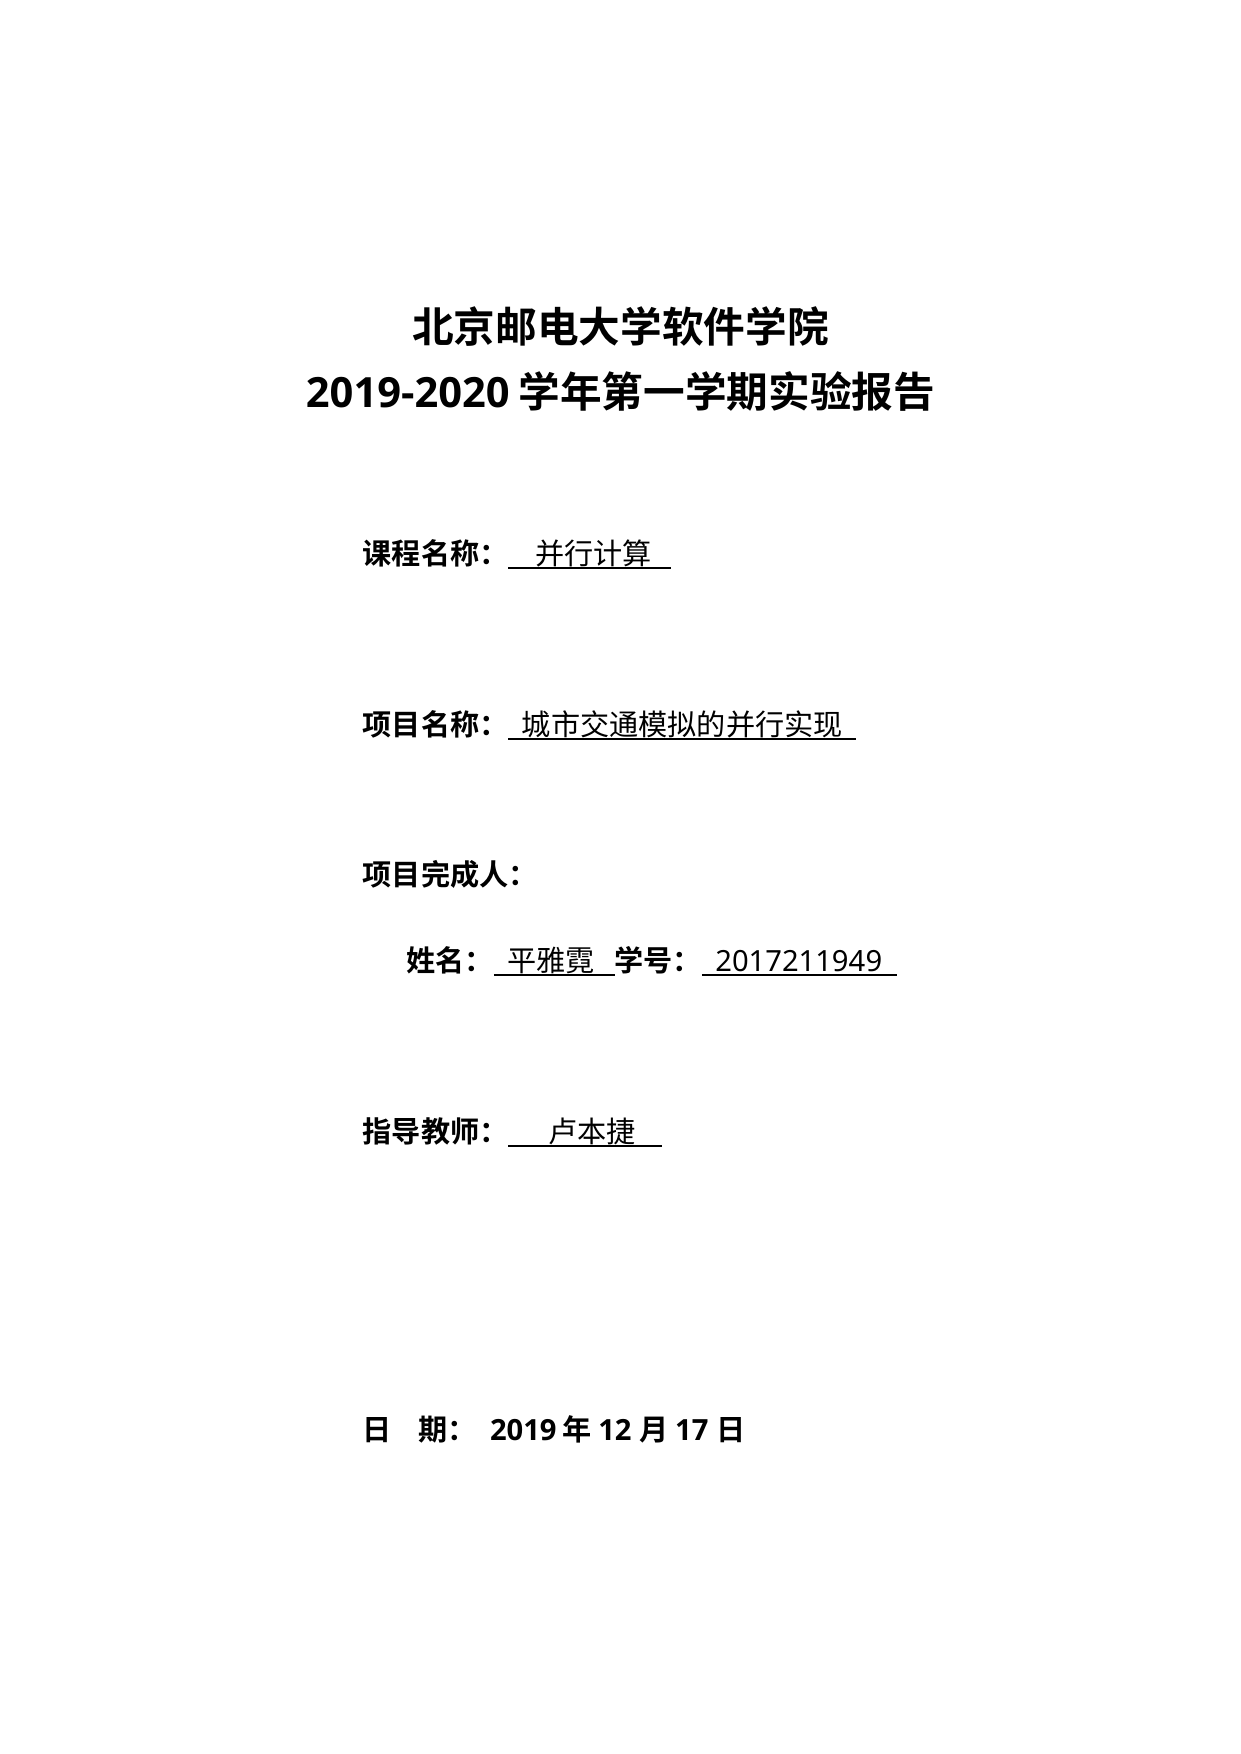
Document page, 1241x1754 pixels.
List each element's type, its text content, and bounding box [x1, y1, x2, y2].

text 课程名称： 并行计算 [319, 519, 1053, 584]
text 项目名称： 城市交通模拟的并行实现 [319, 690, 1053, 755]
text 日 期： 2019年 12 月 17 日 [319, 1395, 1053, 1460]
text 2019-2020学年第一学期实验报告 [187, 357, 1053, 422]
text 北京邮电大学软件学院 [187, 292, 1053, 357]
text 项目完成人： [319, 840, 1053, 905]
text 指导教师： 卢本捷 [319, 1097, 1053, 1162]
text 姓名： 平雅霓 学号： 2017211949 [362, 926, 1053, 991]
